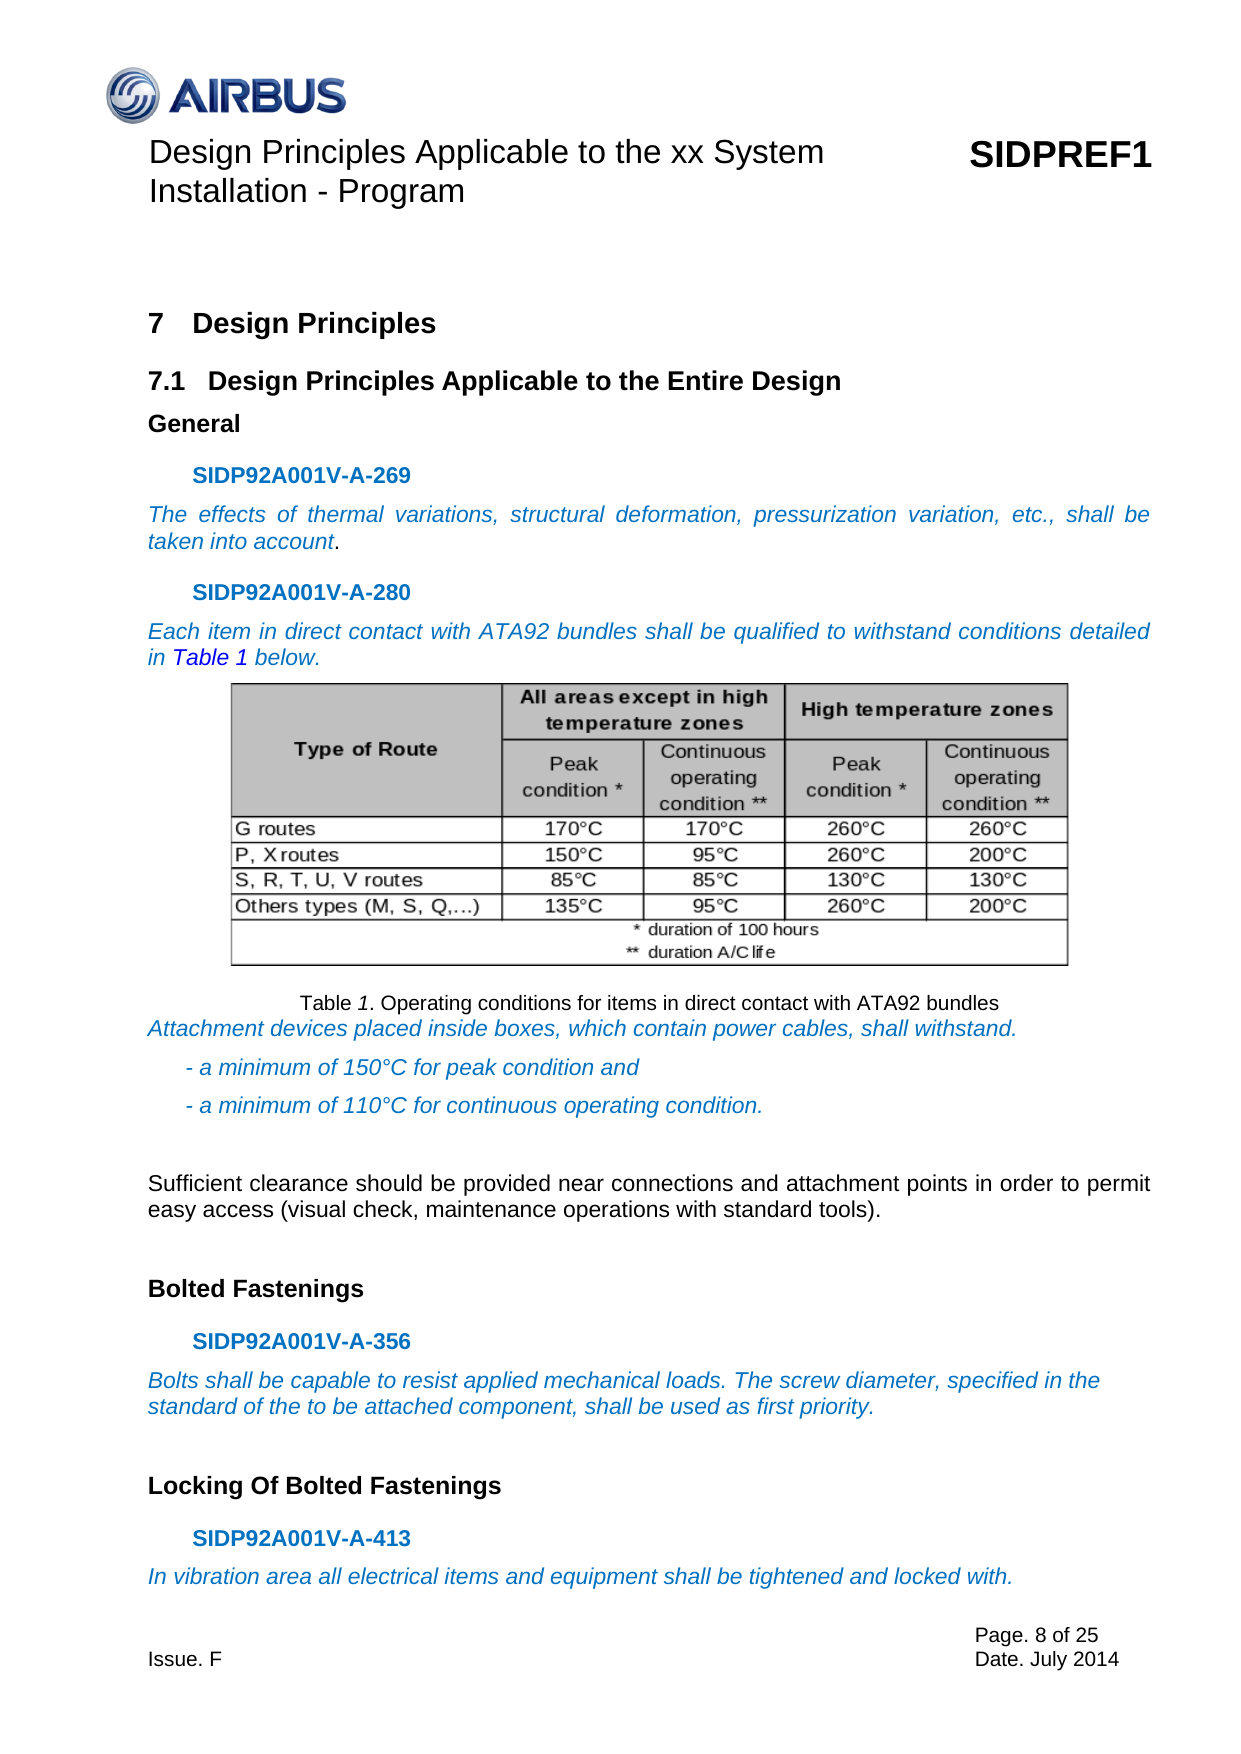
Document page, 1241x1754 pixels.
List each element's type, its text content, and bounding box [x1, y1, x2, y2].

text - a minimum of 150°C for peak condition and [185, 1053, 1152, 1080]
subtitle Design Principles Applicable to the Entire Design [148, 365, 1152, 396]
text The effects of thermal variations, structural deformation, pressurization variation, etc., shall be taken into account. [148, 501, 1152, 554]
text In vibration area all electrical items and equipment shall be tightened and locked with. [148, 1563, 1152, 1590]
subtitle SIDP92A001V-A-356 [192, 1328, 1152, 1354]
text Bolted Fastenings [148, 1274, 1152, 1303]
subtitle SIDP92A001V-A-269 [192, 462, 1152, 489]
text General [148, 409, 1152, 437]
text Sufficient clearance should be provided near connections and attachment points in order to permit easy access (visual check, maintenance operations with standard tools). [148, 1170, 1152, 1223]
subtitle SIDP92A001V-A-413 [192, 1524, 1152, 1551]
subtitle SIDP92A001V-A-280 [192, 579, 1152, 605]
text - a minimum of 110°C for continuous operating condition. [185, 1092, 1152, 1119]
text Attachment devices placed inside boxes, which contain power cables, shall withstand. [148, 1014, 1152, 1041]
text Locking Of Bolted Fastenings [148, 1471, 1152, 1499]
picture [103, 65, 348, 126]
subtitle Design Principles [148, 306, 1152, 340]
text Bolts shall be capable to resist applied mechanical loads. The screw diameter, specified in the standard of the to be attached component, shall be used as first priority. [148, 1367, 1152, 1419]
